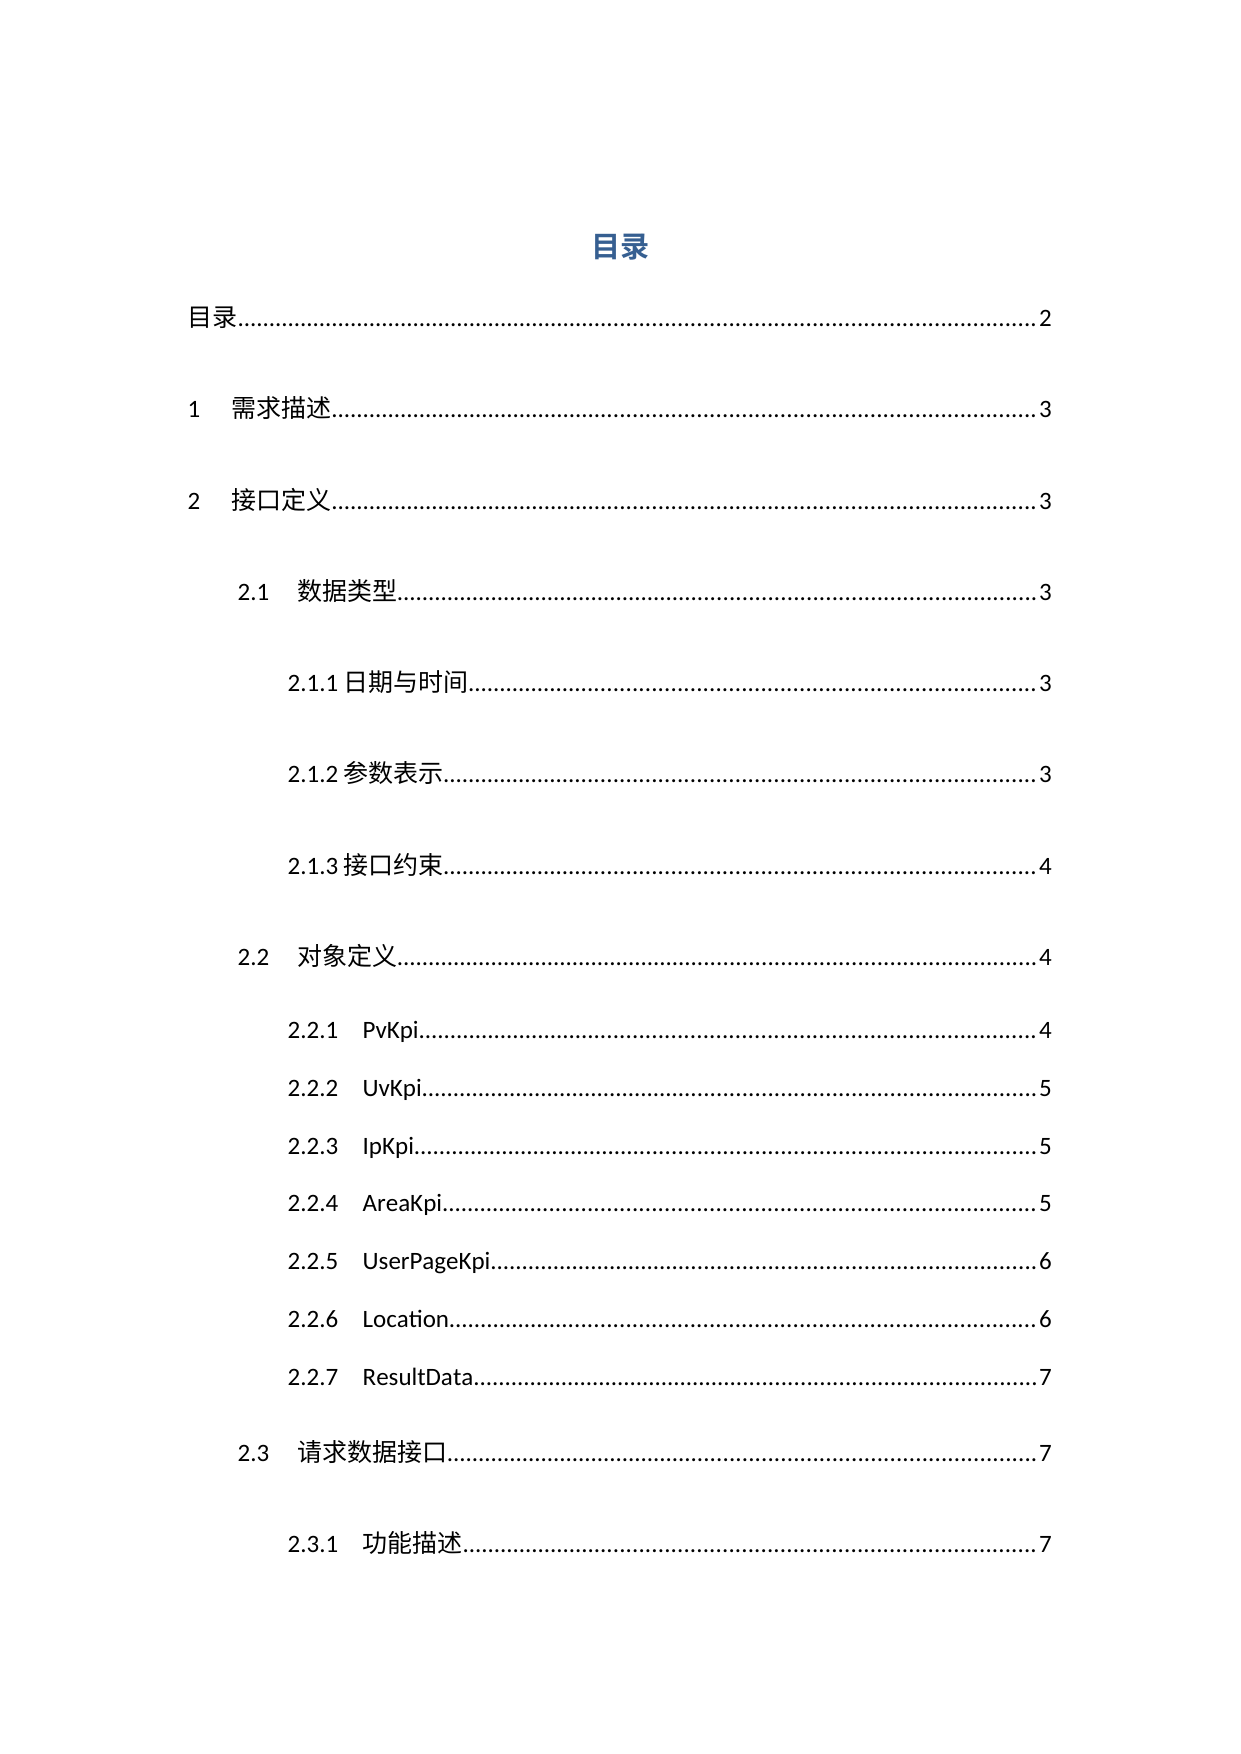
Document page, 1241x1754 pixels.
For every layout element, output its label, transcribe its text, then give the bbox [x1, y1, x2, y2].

text 2.2 对象定义 4 [237, 922, 1053, 987]
text 2.2.3 IpKpi 5 [287, 1129, 1053, 1161]
subtitle 目录 [187, 212, 1053, 277]
text 2.1 数据类型 3 [237, 557, 1053, 622]
text 2.2.6 Location 6 [287, 1302, 1053, 1335]
text 2.1.1日期与时间 3 [287, 648, 1053, 713]
text 2.2.5 UserPageKpi 6 [287, 1244, 1053, 1277]
text 1 需求描述 3 [187, 374, 1053, 439]
text 2.3.1 功能描述 7 [287, 1509, 1053, 1574]
text 2.3 请求数据接口 7 [237, 1418, 1053, 1483]
text 2.1.2参数表示 3 [287, 739, 1053, 804]
text 2.2.1 PvKpi 4 [287, 1013, 1053, 1046]
text 目录 2 [187, 283, 1053, 348]
text 2.2.4 AreaKpi 5 [287, 1187, 1053, 1219]
text 2.2.7 ResultData 7 [287, 1360, 1053, 1393]
text 2 接口定义 3 [187, 466, 1053, 531]
text 2.1.3接口约束 4 [287, 831, 1053, 896]
text 2.2.2 UvKpi 5 [287, 1071, 1053, 1103]
